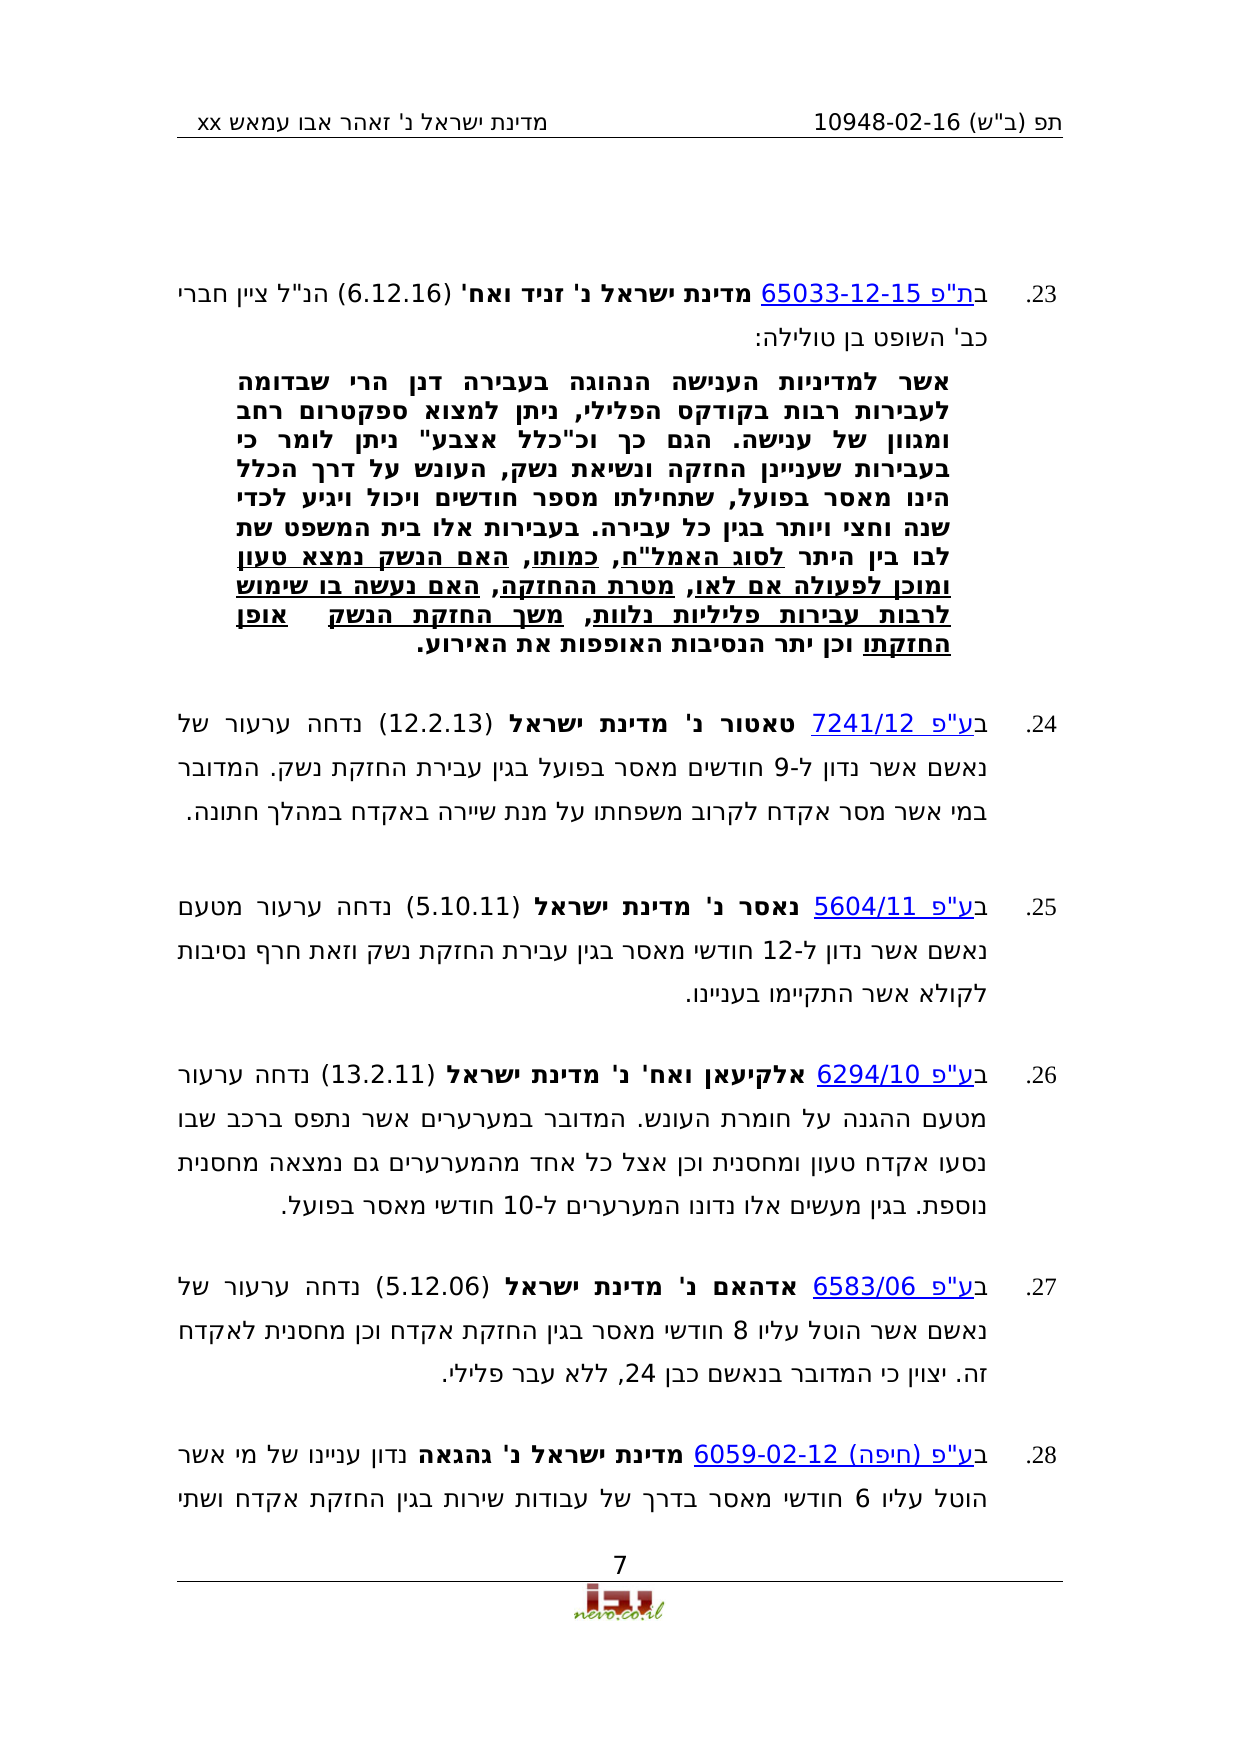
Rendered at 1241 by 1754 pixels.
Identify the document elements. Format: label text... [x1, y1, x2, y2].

list בע"פ 6294/10 אלקיעאן ואח' נ' מדינת ישראל (13.2.11) נדחה ערעור מטעם ההגנה על חומרת העונש. המדובר במערערים אשר נתפס ברכב שבו נסעו אקדח טעון ומחסנית וכן אצל כל אחד מהמערערים גם נמצאה מחסנית נוספת. בגין מעשים אלו נדונו המערערים ל-10 חודשי מאסר בפועל. [177, 1060, 1026, 1221]
list בת"פ 65033-12-15 מדינת ישראל נ' זניד ואח' (6.12.16) הנ"ל ציין חברי כב' השופט בן טולילה: [177, 279, 1026, 352]
list בע"פ 5604/11 נאסר נ' מדינת ישראל (5.10.11) נדחה ערעור מטעם נאשם אשר נדון ל-12 חודשי מאסר בגין עבירת החזקת נשק וזאת חרף נסיבות לקולא אשר התקיימו בעניינו. [177, 892, 1026, 1009]
picture [574, 1583, 666, 1621]
list בע"פ 6583/06 אדהאם נ' מדינת ישראל (5.12.06) נדחה ערעור של נאשם אשר הוטל עליו 8 חודשי מאסר בגין החזקת אקדח וכן מחסנית לאקדח זה. יצוין כי המדובר בנאשם כבן 24, ללא עבר פלילי. [177, 1272, 1026, 1389]
text אשר למדיניות הענישה הנהוגה בעבירה דנן הרי שבדומה לעבירות רבות בקודקס הפלילי, ניתן למצוא ספקטרום רחב ומגוון של ענישה. הגם כך וכ"כלל אצבע" ניתן לומר כי בעבירות שעניינן החזקה ונשיאת נשק, העונש על דרך הכלל הינו מאסר בפועל, שתחילתו מספר חודשים ויכול ויגיע לכדי שנה וחצי ויותר בגין כל עבירה. בעבירות אלו בית המשפט שת לבו בין היתר לסוג האמל"ח, כמותו, האם הנשק נמצא טעון ומוכן לפעולה אם לאו, מטרת ההחזקה, האם נעשה בו שימוש לרבות עבירות פליליות נלוות, משך החזקת הנשק אופן החזקתו וכן יתר הנסיבות האופפות את האירוע. [236, 367, 951, 658]
list בע"פ 7241/12 טאטור נ' מדינת ישראל (12.2.13) נדחה ערעור של נאשם אשר נדון ל-9 חודשים מאסר בפועל בגין עבירת החזקת נשק. המדובר במי אשר מסר אקדח לקרוב משפחתו על מנת שיירה באקדח במהלך חתונה. [177, 709, 1026, 826]
